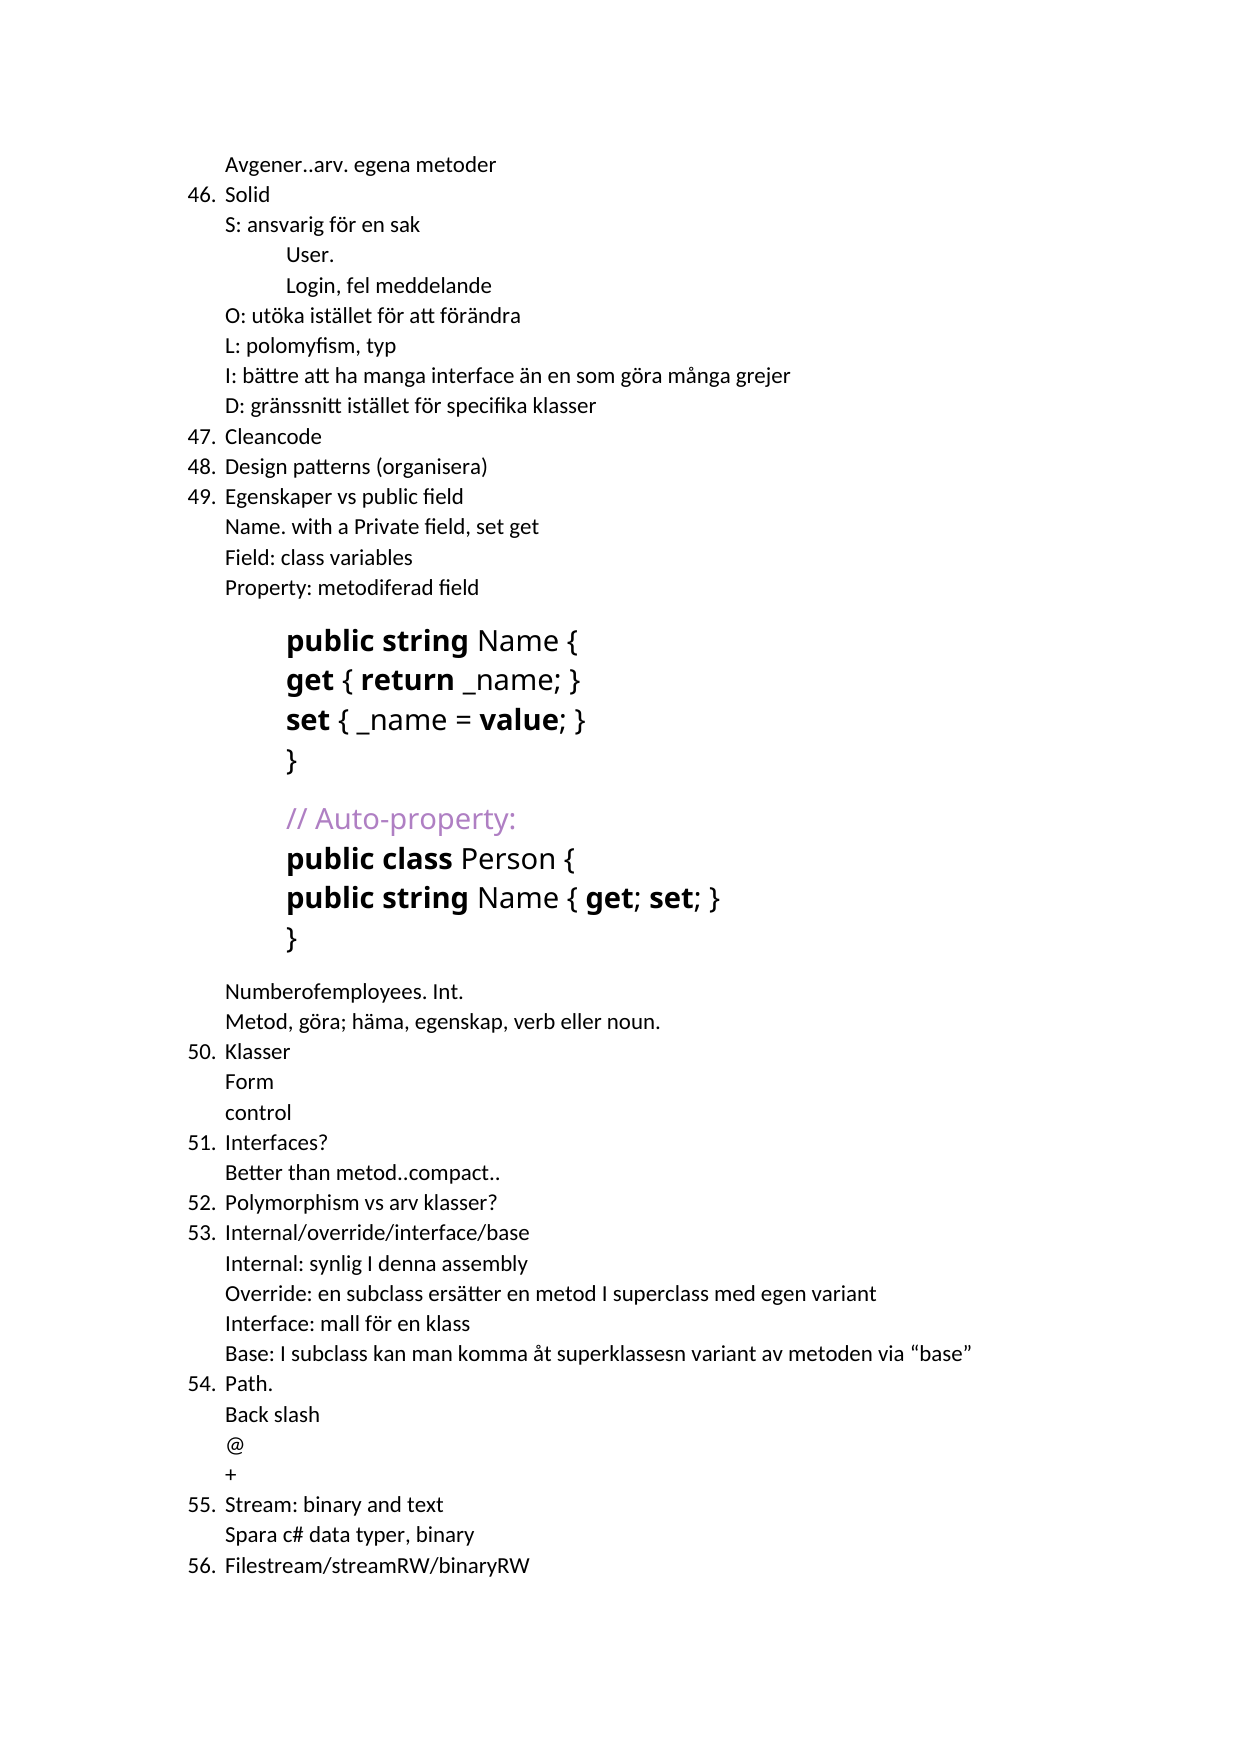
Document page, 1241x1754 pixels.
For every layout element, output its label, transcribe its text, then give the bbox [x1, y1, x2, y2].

list Egenskaper vs public field [187, 482, 1090, 510]
list Spara c# data typer, binary [225, 1521, 1090, 1549]
list D: gränssnitt istället för specifika klasser [225, 392, 1090, 420]
text // Auto-property: [286, 798, 1090, 838]
text public class Person { [286, 838, 1090, 878]
list + [225, 1460, 1090, 1488]
list Back slash [225, 1400, 1090, 1428]
list Avgener..arv. egena metoder [225, 150, 1090, 178]
list control [225, 1098, 1090, 1126]
text public string Name { [286, 620, 1090, 659]
list Interface: mall för en klass [225, 1309, 1090, 1337]
list S: ansvarig för en sak [225, 210, 1090, 238]
list Numberofemployees. Int. [225, 977, 1090, 1005]
list @ [225, 1430, 1090, 1458]
list Internal: synlig I denna assembly [225, 1249, 1090, 1277]
text } [150, 739, 1090, 778]
list Stream: binary and text [187, 1490, 1090, 1518]
list Override: en subclass ersätter en metod I superclass med egen variant [225, 1279, 1090, 1307]
list Polymorphism vs arv klasser? [187, 1188, 1090, 1216]
list O: utöka istället för att förändra [225, 301, 1090, 329]
text get { return _name; } [286, 659, 1090, 699]
list Property: metodiferad field [225, 573, 1090, 601]
list Design patterns (organisera) [187, 452, 1090, 480]
list Filestream/streamRW/binaryRW [187, 1551, 1090, 1579]
list Cleancode [187, 422, 1090, 450]
list Interfaces? [187, 1128, 1090, 1156]
list Internal/override/interface/base [187, 1218, 1090, 1247]
text set { _name = value; } [286, 699, 1090, 739]
text } [150, 917, 1090, 957]
list Field: class variables [225, 543, 1090, 571]
list Login, fel meddelande [225, 271, 1090, 299]
list User. [225, 241, 1090, 269]
list Solid [187, 180, 1090, 208]
list Path. [187, 1369, 1090, 1398]
list Base: I subclass kan man komma åt superklassesn variant av metoden via “base” [225, 1339, 1090, 1367]
text public string Name { get; set; } [286, 878, 1090, 917]
list Klasser [187, 1037, 1090, 1065]
list Form [225, 1067, 1090, 1096]
list L: polomyfism, typ [225, 331, 1090, 359]
list Name. with a Private field, set get [225, 512, 1090, 541]
list I: bättre att ha manga interface än en som göra många grejer [225, 361, 1090, 389]
list Metod, göra; häma, egenskap, verb eller noun. [225, 1007, 1090, 1035]
list Better than metod..compact.. [225, 1158, 1090, 1186]
